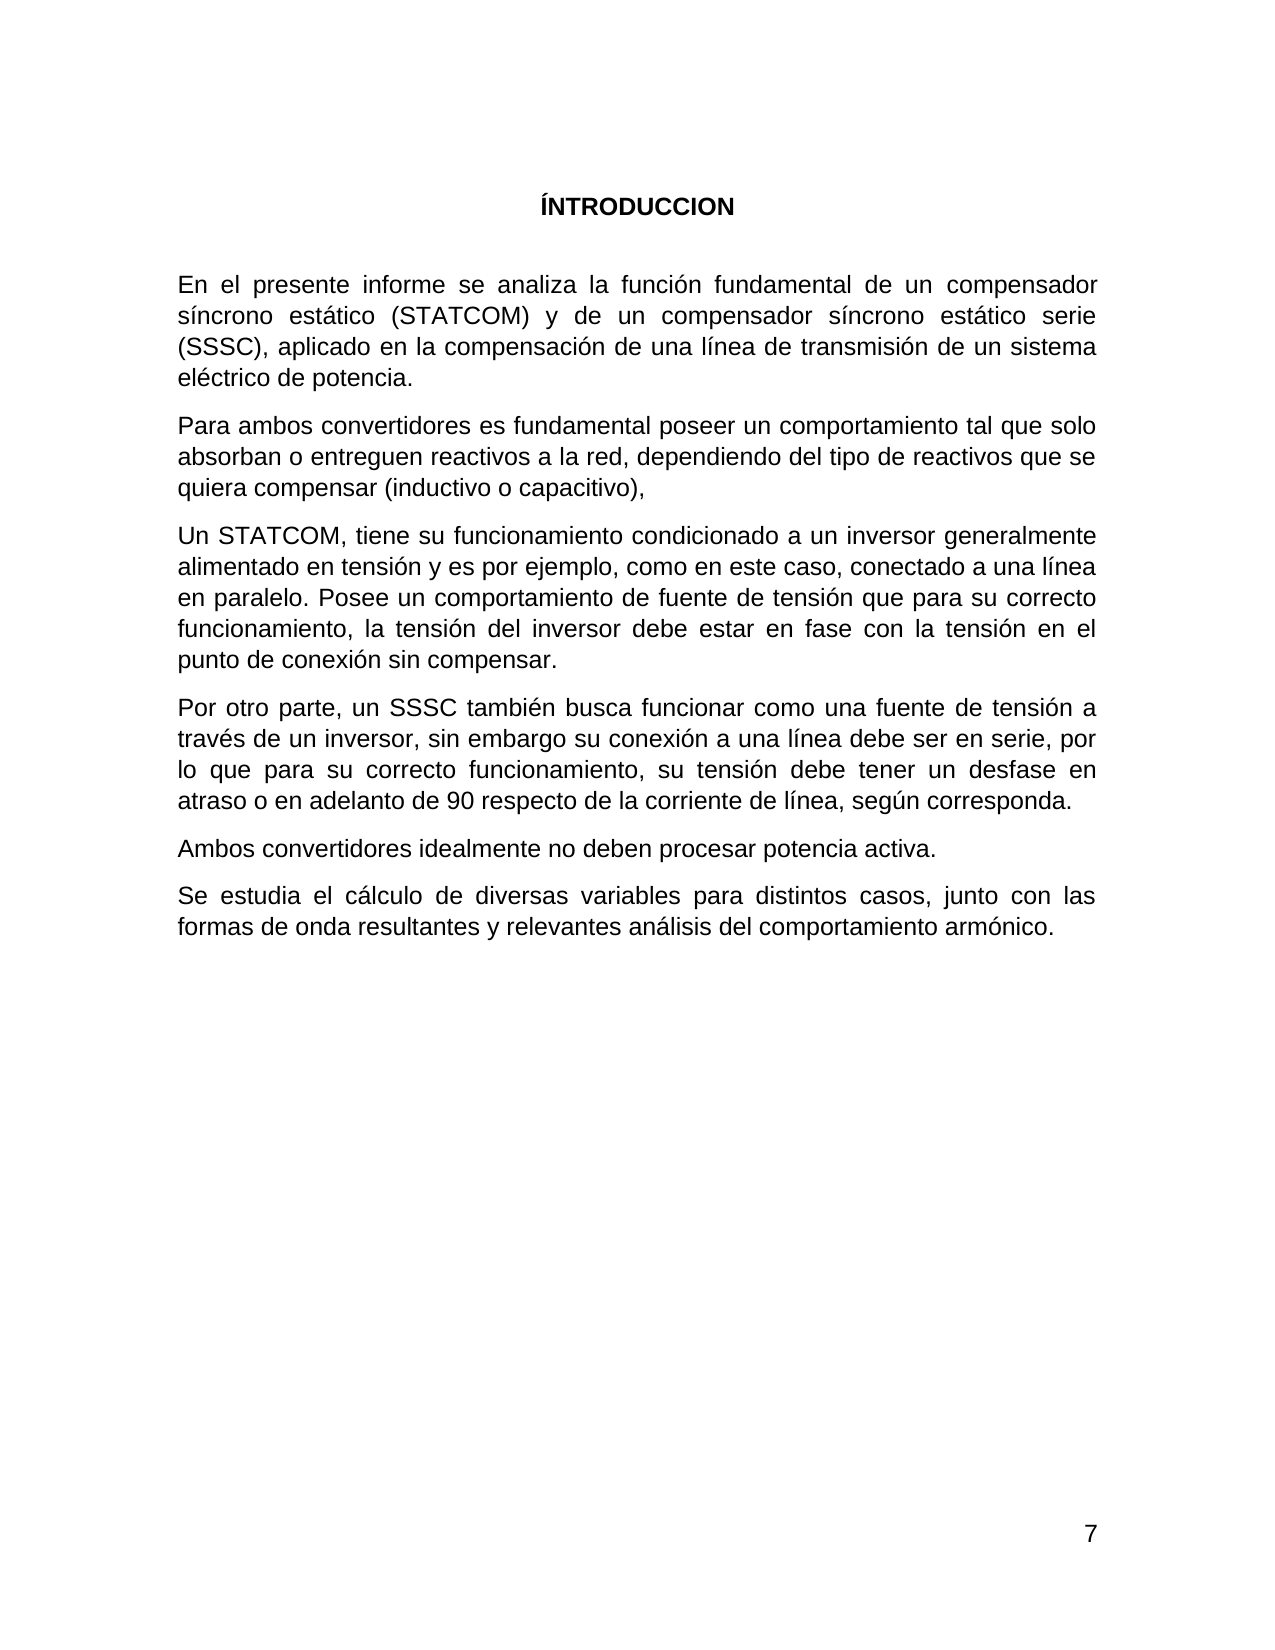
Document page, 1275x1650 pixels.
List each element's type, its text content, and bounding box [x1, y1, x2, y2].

text ÍNTRODUCCION [177, 195, 1098, 220]
text Un STATCOM, tiene su funcionamiento condicionado a un inversor generalmente alimentado en tensión y es por ejemplo, como en este caso, conectado a una línea en paralelo. Posee un comportamiento de fuente de tensión que para su correcto funcionamiento, la tensión del inversor debe estar en fase con la tensión en el punto de conexión sin compensar. [177, 521, 1098, 674]
text Ambos convertidores idealmente no deben procesar potencia activa. [177, 834, 1098, 862]
text En el presente informe se analiza la función fundamental de un compensador síncrono estático (STATCOM) y de un compensador síncrono estático serie (SSSC), aplicado en la compensación de una línea de transmisión de un sistema eléctrico de potencia. [177, 270, 1098, 301]
text Por otro parte, un SSSC también busca funcionar como una fuente de tensión a través de un inversor, sin embargo su conexión a una línea debe ser en serie, por lo que para su correcto funcionamiento, su tensión debe tener un desfase en atraso o en adelanto de 90 respecto de la corriente de línea, según corresponda. [177, 693, 1098, 815]
text Para ambos convertidores es fundamental poseer un comportamiento tal que solo absorban o entreguen reactivos a la red, dependiendo del tipo de reactivos que se quiera compensar (inductivo o capacitivo), [177, 411, 1098, 502]
text En el presente informe se analiza la función fundamental de un compensador síncrono estático (STATCOM) y de un compensador síncrono estático serie (SSSC), aplicado en la compensación de una línea de transmisión de un sistema eléctrico de potencia. [177, 330, 1098, 392]
text Se estudia el cálculo de diversas variables para distintos casos, junto con las formas de onda resultantes y relevantes análisis del comportamiento armónico. [177, 881, 1098, 941]
